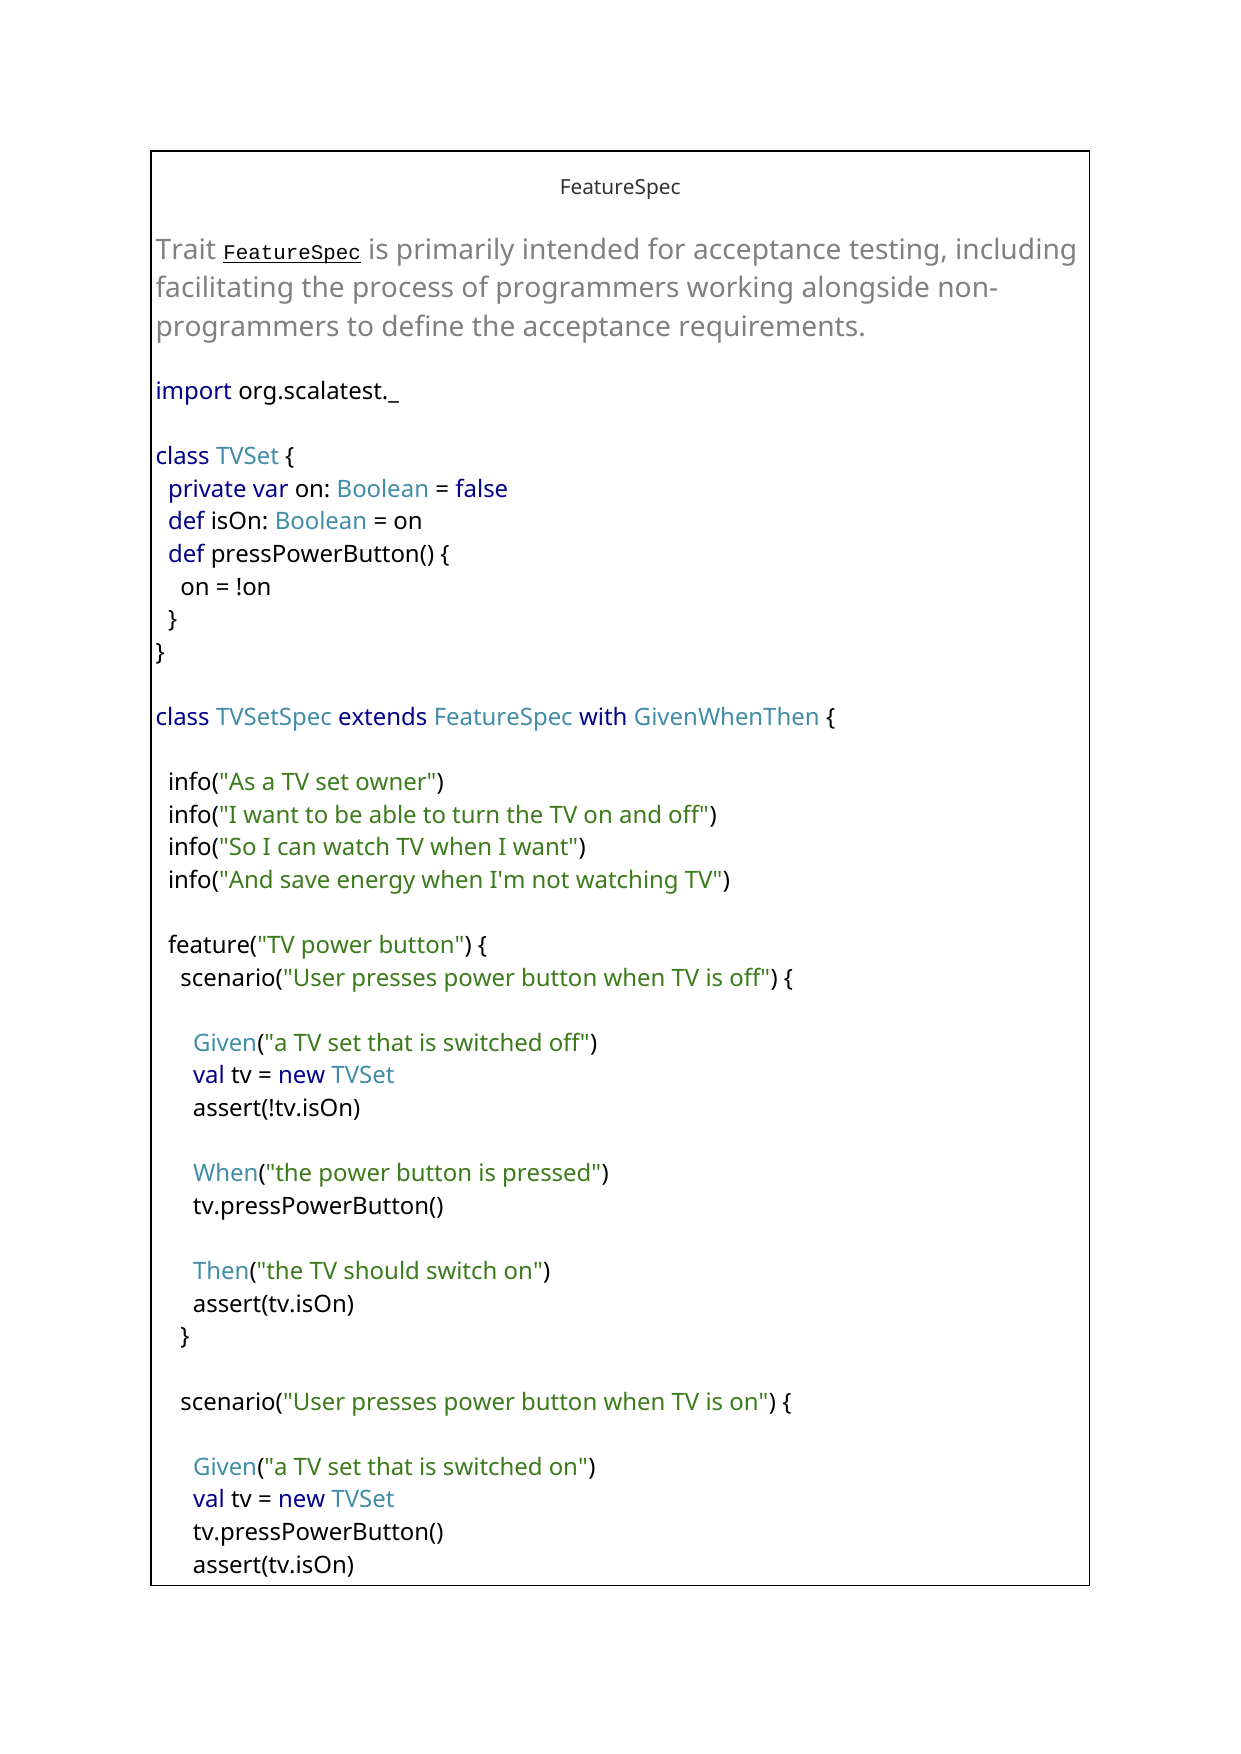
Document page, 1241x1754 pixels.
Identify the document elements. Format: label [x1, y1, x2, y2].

table_cell [152, 152, 1089, 1585]
